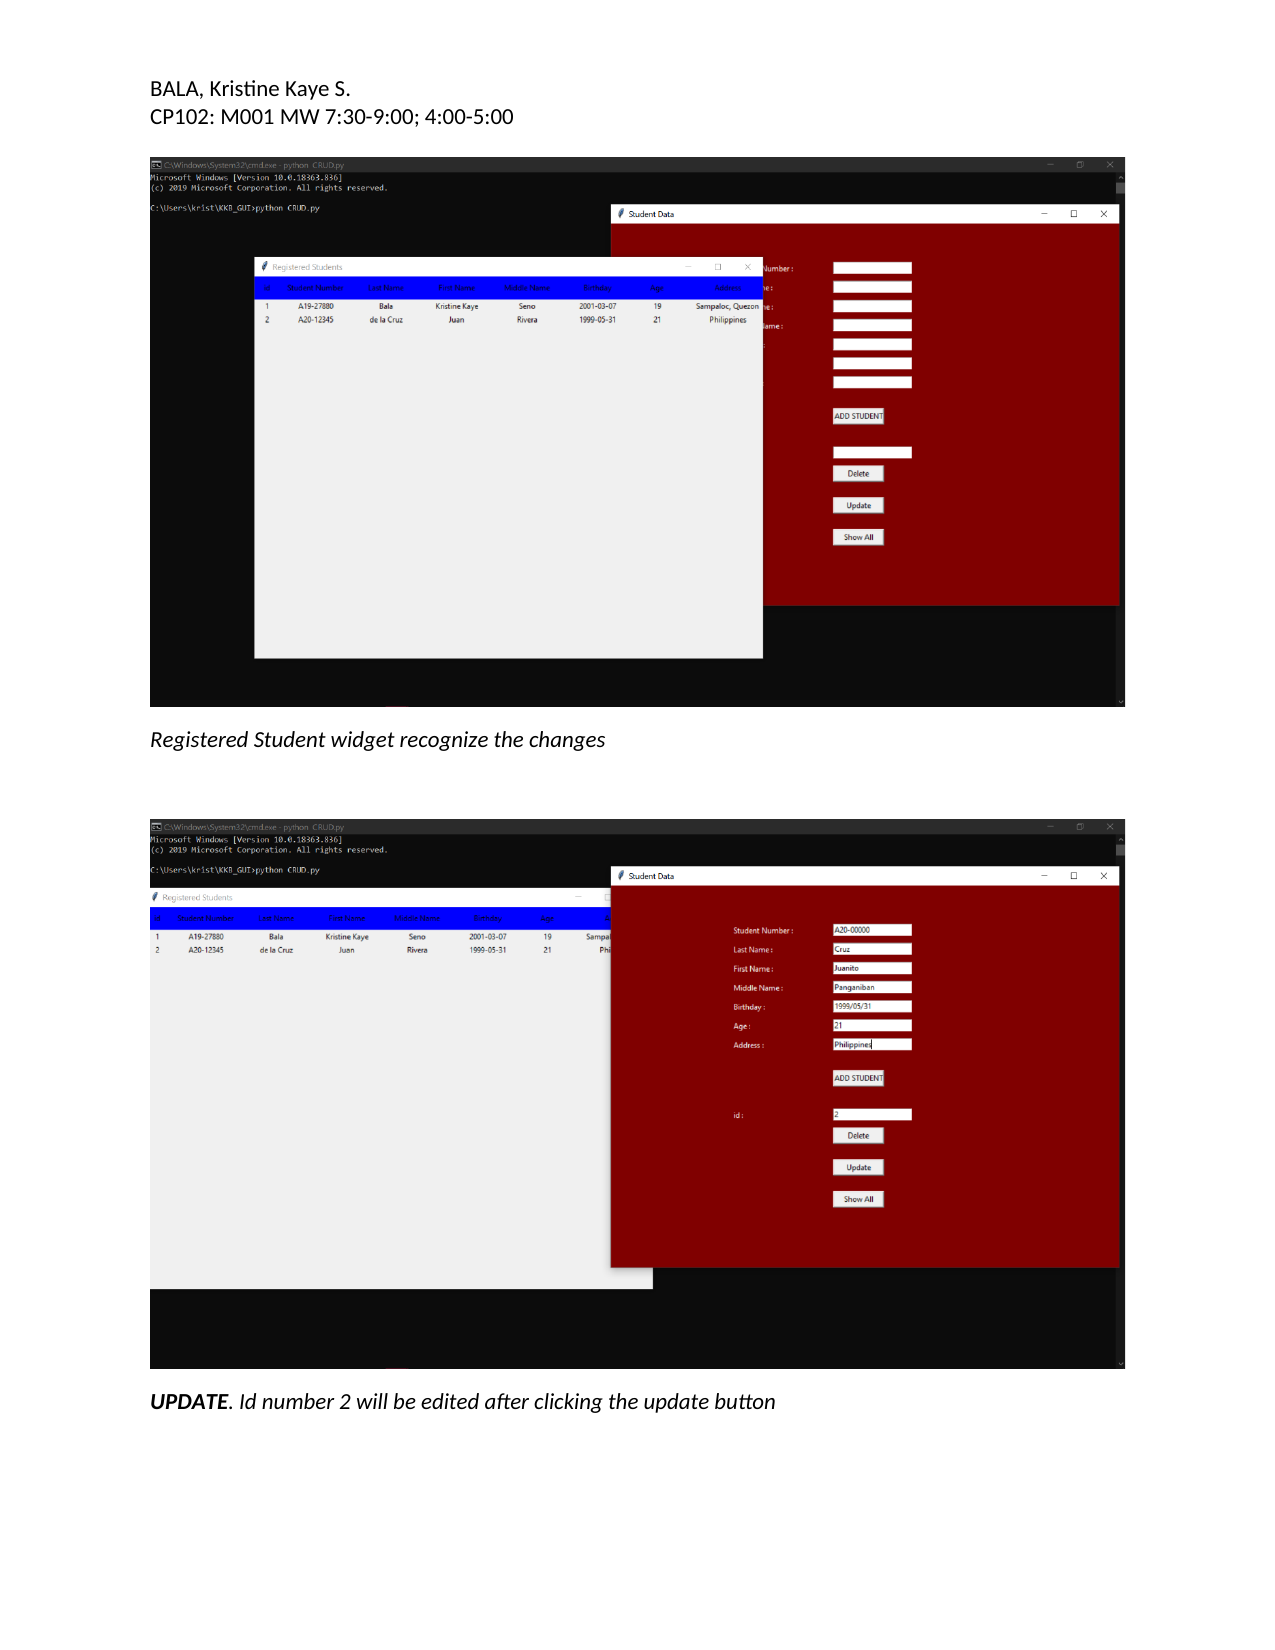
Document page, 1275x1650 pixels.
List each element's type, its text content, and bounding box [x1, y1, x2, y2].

text Registered Student widget recognize the changes [150, 726, 1125, 753]
picture [150, 157, 1125, 707]
text UPDATE. Id number 2 will be edited after clicking the update button [150, 1387, 1125, 1415]
picture [150, 819, 1125, 1369]
